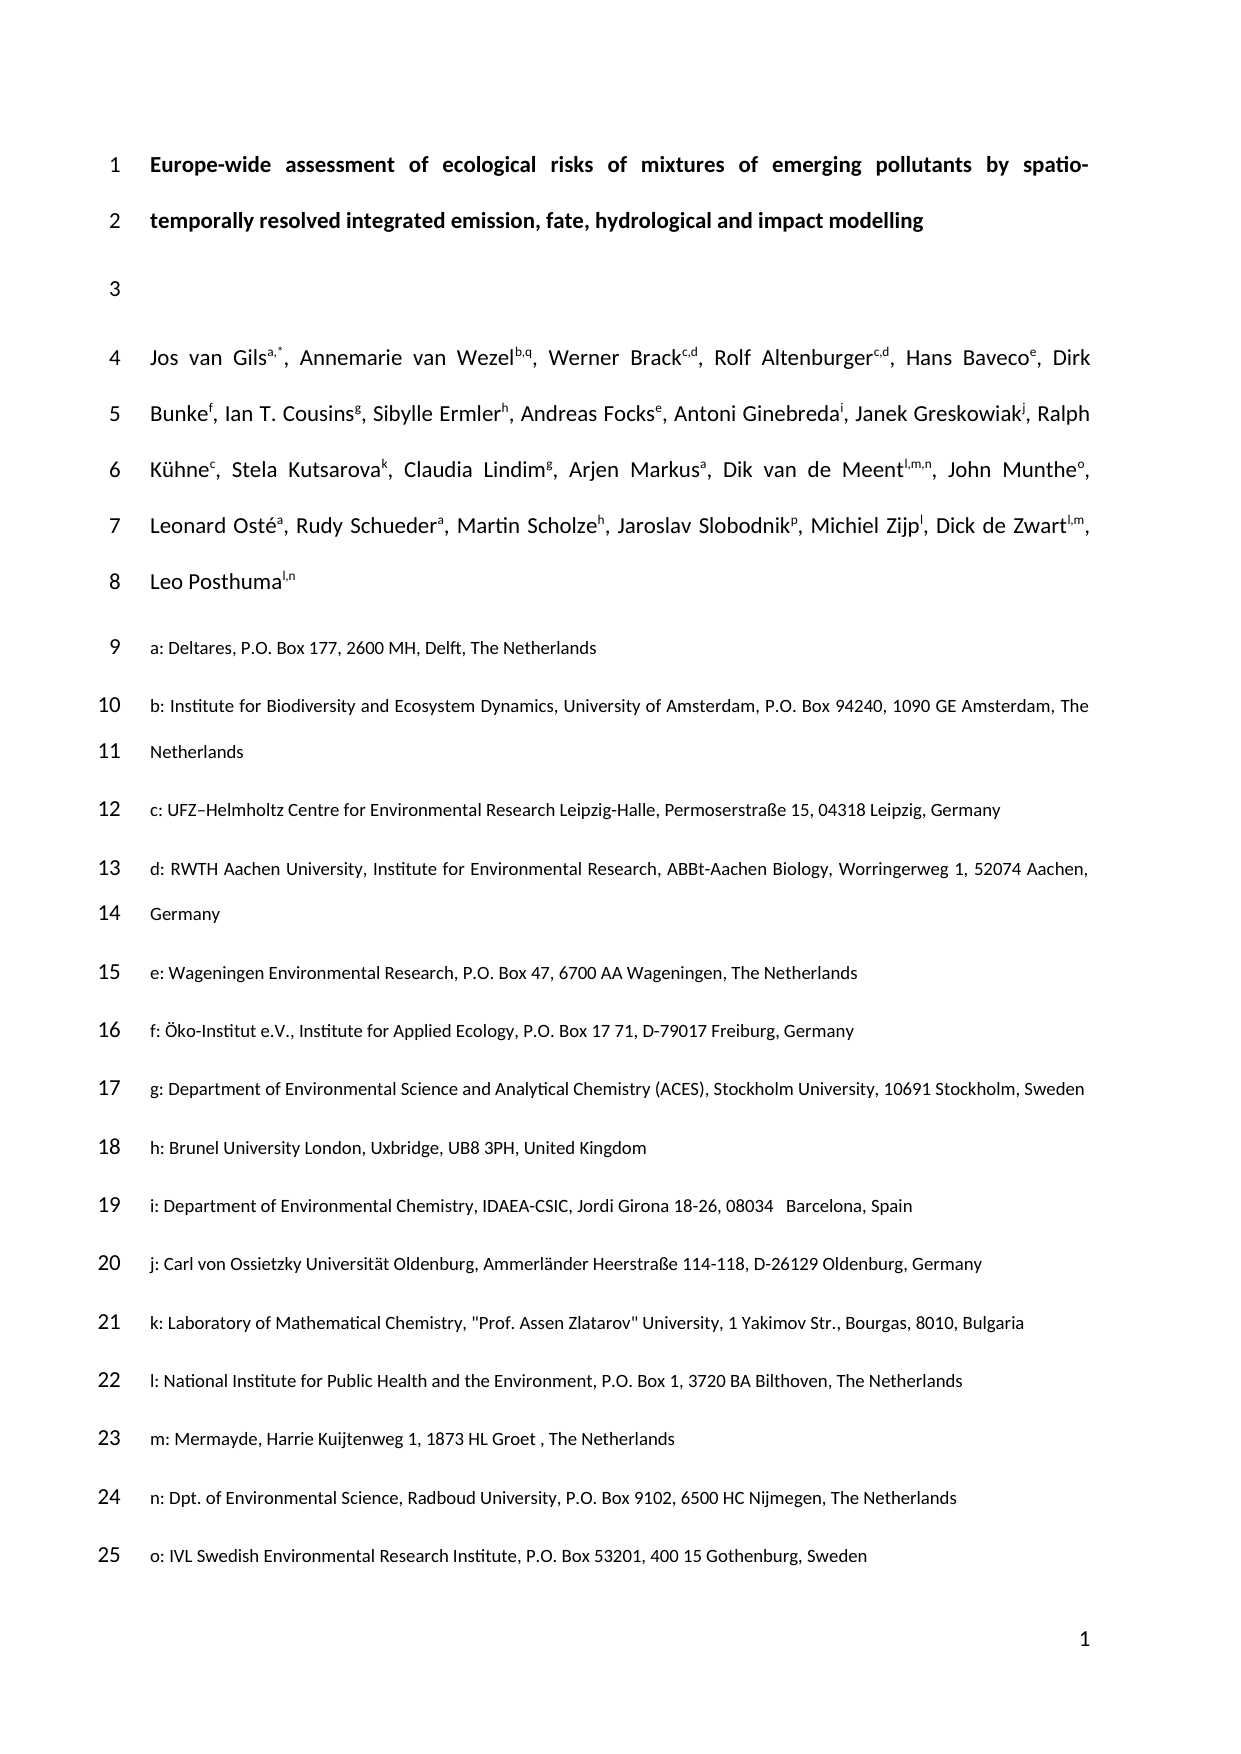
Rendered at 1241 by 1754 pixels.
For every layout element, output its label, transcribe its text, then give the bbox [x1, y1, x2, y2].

text b: Institute for Biodiversity and Ecosystem Dynamics, University of Amsterdam, P.O. Box 94240, 1090 GE Amsterdam, The Netherlands [150, 694, 1090, 763]
text n: Dpt. of Environmental Science, Radboud University, P.O. Box 9102, 6500 HC Nijmegen, The Netherlands [150, 1486, 1090, 1509]
text c: UFZ–Helmholtz Centre for Environmental Research Leipzig-Halle, Permoserstraße 15, 04318 Leipzig, Germany [150, 798, 1090, 821]
text d: RWTH Aachen University, Institute for Environmental Research, ABBt-Aachen Biology, Worringerweg 1, 52074 Aachen, Germany [150, 857, 1090, 925]
text i: Department of Environmental Chemistry, IDAEA-CSIC, Jordi Girona 18-26, 08034 Barcelona, Spain [150, 1194, 1090, 1217]
text k: Laboratory of Mathematical Chemistry, "Prof. Assen Zlatarov" University, 1 Yakimov Str., Bourgas, 8010, Bulgaria [150, 1311, 1090, 1334]
text o: IVL Swedish Environmental Research Institute, P.O. Box 53201, 400 15 Gothenburg, Sweden [150, 1544, 1090, 1567]
text e: Wageningen Environmental Research, P.O. Box 47, 6700 AA Wageningen, The Netherlands [150, 961, 1090, 984]
text h: Brunel University London, Uxbridge, UB8 3PH, United Kingdom [150, 1136, 1090, 1159]
text Jos van Gilsa,*, Annemarie van Wezelb,q, Werner Brackc,d, Rolf Altenburgerc,d, Hans Bavecoe, Dirk Bunkef, Ian T. Cousinsg, Sibylle Ermlerh, Andreas Fockse, Antoni Ginebredai, Janek Greskowiakj, Ralph Kühnec, Stela Kutsarovak, Claudia Lindimg, Arjen Markusa, Dik van de Meentl,m,n, John Muntheo, Leonard Ostéa, Rudy Schuedera, Martin Scholzeh, Jaroslav Slobodnikp, Michiel Zijpl, Dick de Zwartl,m, Leo Posthumal,n [150, 343, 1090, 595]
text Europe-wide assessment of ecological risks of mixtures of emerging pollutants by spatio-temporally resolved integrated emission, fate, hydrological and impact modelling [150, 150, 1090, 234]
text a: Deltares, P.O. Box 177, 2600 MH, Delft, The Netherlands [150, 636, 1090, 659]
text g: Department of Environmental Science and Analytical Chemistry (ACES), Stockholm University, 10691 Stockholm, Sweden [150, 1077, 1090, 1100]
text f: Öko-Institut e.V., Institute for Applied Ecology, P.O. Box 17 71, D-79017 Freiburg, Germany [150, 1019, 1090, 1042]
text m: Mermayde, Harrie Kuijtenweg 1, 1873 HL Groet , The Netherlands [150, 1427, 1090, 1450]
text l: National Institute for Public Health and the Environment, P.O. Box 1, 3720 BA Bilthoven, The Netherlands [150, 1369, 1090, 1392]
text j: Carl von Ossietzky Universität Oldenburg, Ammerländer Heerstraße 114-118, D-26129 Oldenburg, Germany [150, 1252, 1090, 1275]
